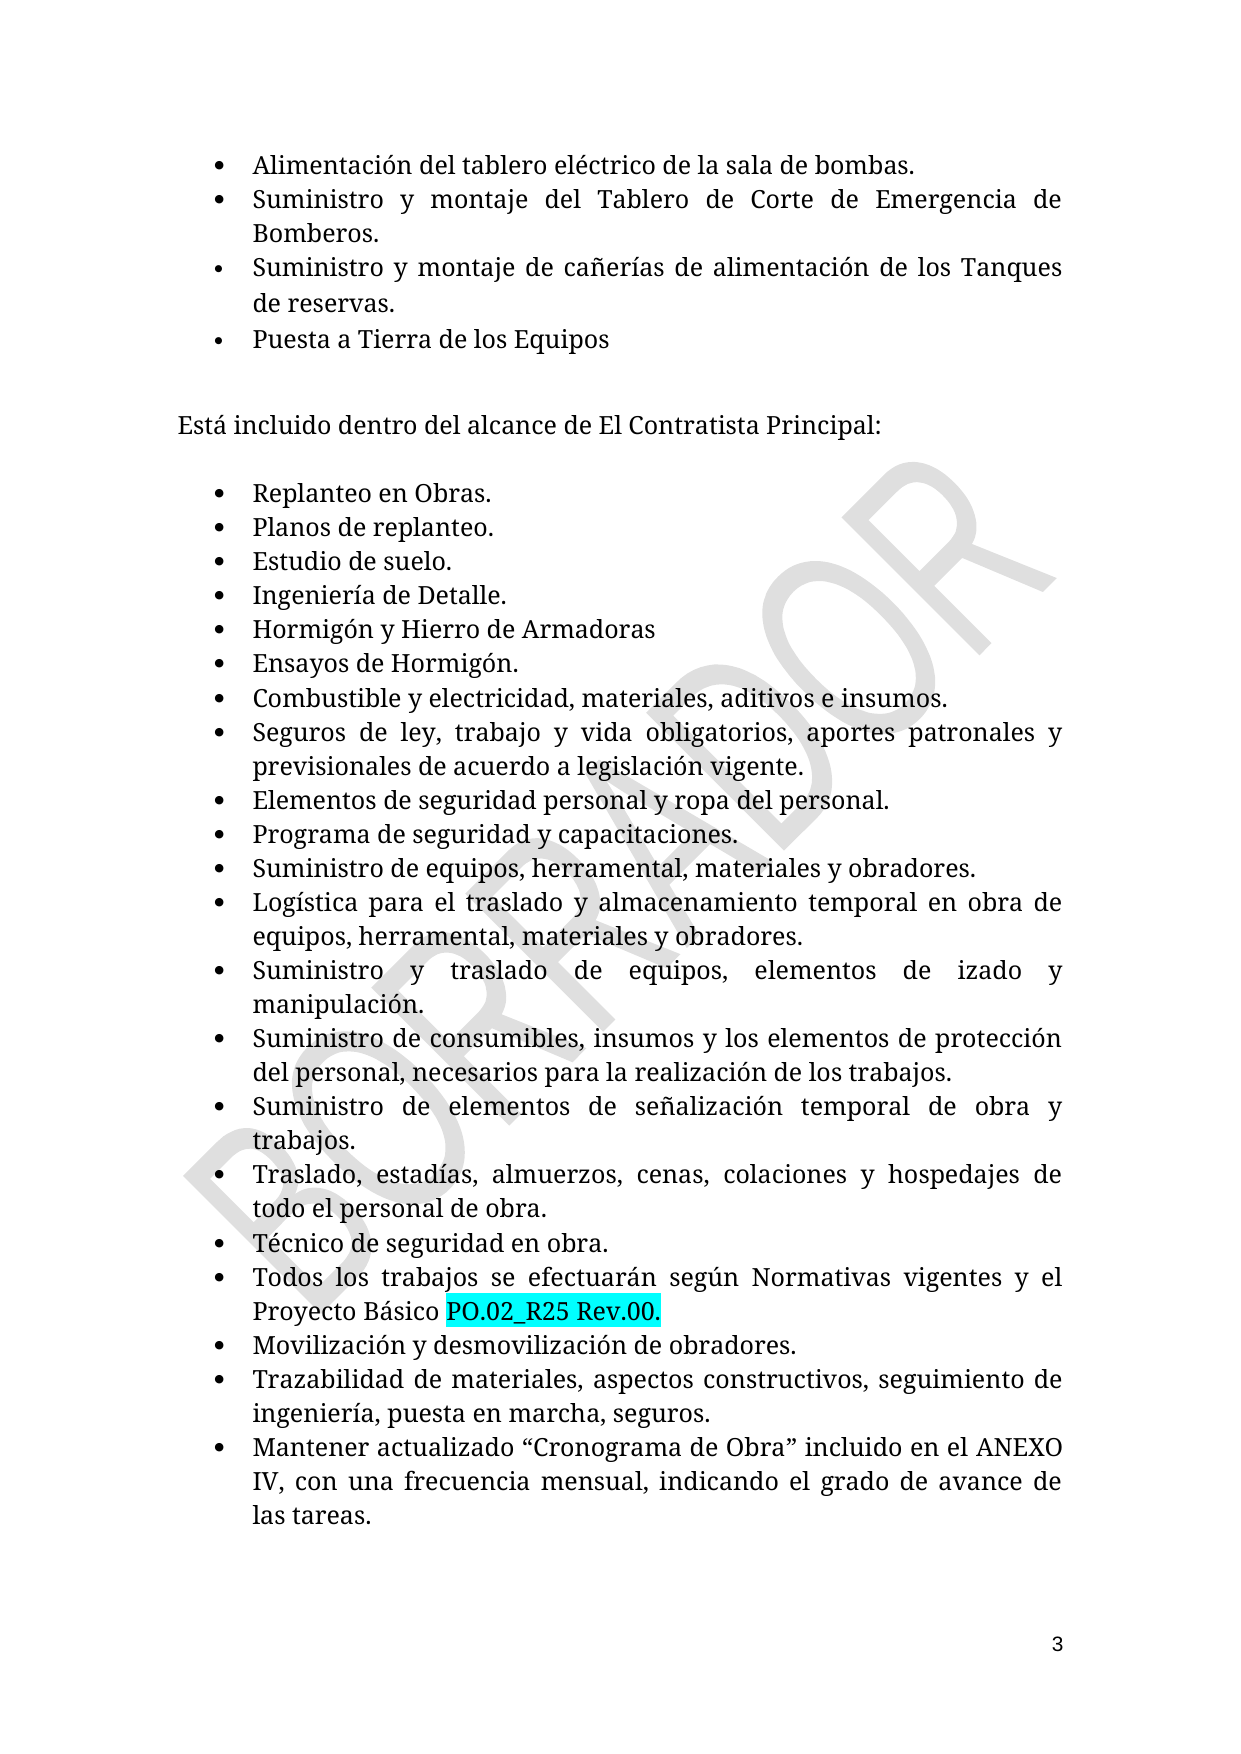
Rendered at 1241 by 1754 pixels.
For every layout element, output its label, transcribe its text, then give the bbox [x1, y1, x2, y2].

list Traslado, estadías, almuerzos, cenas, colaciones y hospedajes de todo el personal de obra. [215, 1157, 1063, 1225]
list Suministro y traslado de equipos, elementos de izado y manipulación. [215, 953, 1063, 1021]
list Programa de seguridad y capacitaciones. [215, 816, 1063, 851]
list Movilización y desmovilización de obradores. [215, 1327, 1063, 1361]
list Trazabilidad de materiales, aspectos constructivos, seguimiento de ingeniería, puesta en marcha, seguros. [215, 1361, 1063, 1429]
list Ingeniería de Detalle. [215, 578, 1063, 612]
list Suministro de consumibles, insumos y los elementos de protección del personal, necesarios para la realización de los trabajos. [215, 1021, 1063, 1089]
list Mantener actualizado “Cronograma de Obra” incluido en el ANEXO IV, con una frecuencia mensual, indicando el grado de avance de las tareas. [215, 1429, 1063, 1532]
list Suministro de equipos, herramental, materiales y obradores. [215, 851, 1063, 884]
list Estudio de suelo. [215, 544, 1063, 578]
list Puesta a Tierra de los Equipos [215, 321, 1063, 355]
list Técnico de seguridad en obra. [215, 1225, 1063, 1259]
list Alimentación del tablero eléctrico de la sala de bombas. [215, 148, 1063, 182]
list Replanteo en Obras. [215, 476, 1063, 510]
list Seguros de ley, trabajo y vida obligatorios, aportes patronales y previsionales de acuerdo a legislación vigente. [215, 714, 1063, 782]
list Planos de replanteo. [215, 510, 1063, 544]
text Está incluido dentro del alcance de El Contratista Principal: [177, 408, 1063, 442]
list Combustible y electricidad, materiales, aditivos e insumos. [215, 680, 1063, 714]
list Elementos de seguridad personal y ropa del personal. [215, 782, 1063, 816]
list Suministro y montaje de cañerías de alimentación de los Tanques de reservas. [215, 250, 1063, 319]
list Suministro y montaje del Tablero de Corte de Emergencia de Bomberos. [215, 182, 1063, 250]
list Hormigón y Hierro de Armadoras [215, 612, 1063, 646]
list Todos los trabajos se efectuarán según Normativas vigentes y el Proyecto Básico PO.02_R25 Rev.00. [215, 1259, 1063, 1327]
list Suministro de elementos de señalización temporal de obra y trabajos. [215, 1089, 1063, 1157]
list Ensayos de Hormigón. [215, 646, 1063, 680]
list Logística para el traslado y almacenamiento temporal en obra de equipos, herramental, materiales y obradores. [215, 884, 1063, 953]
